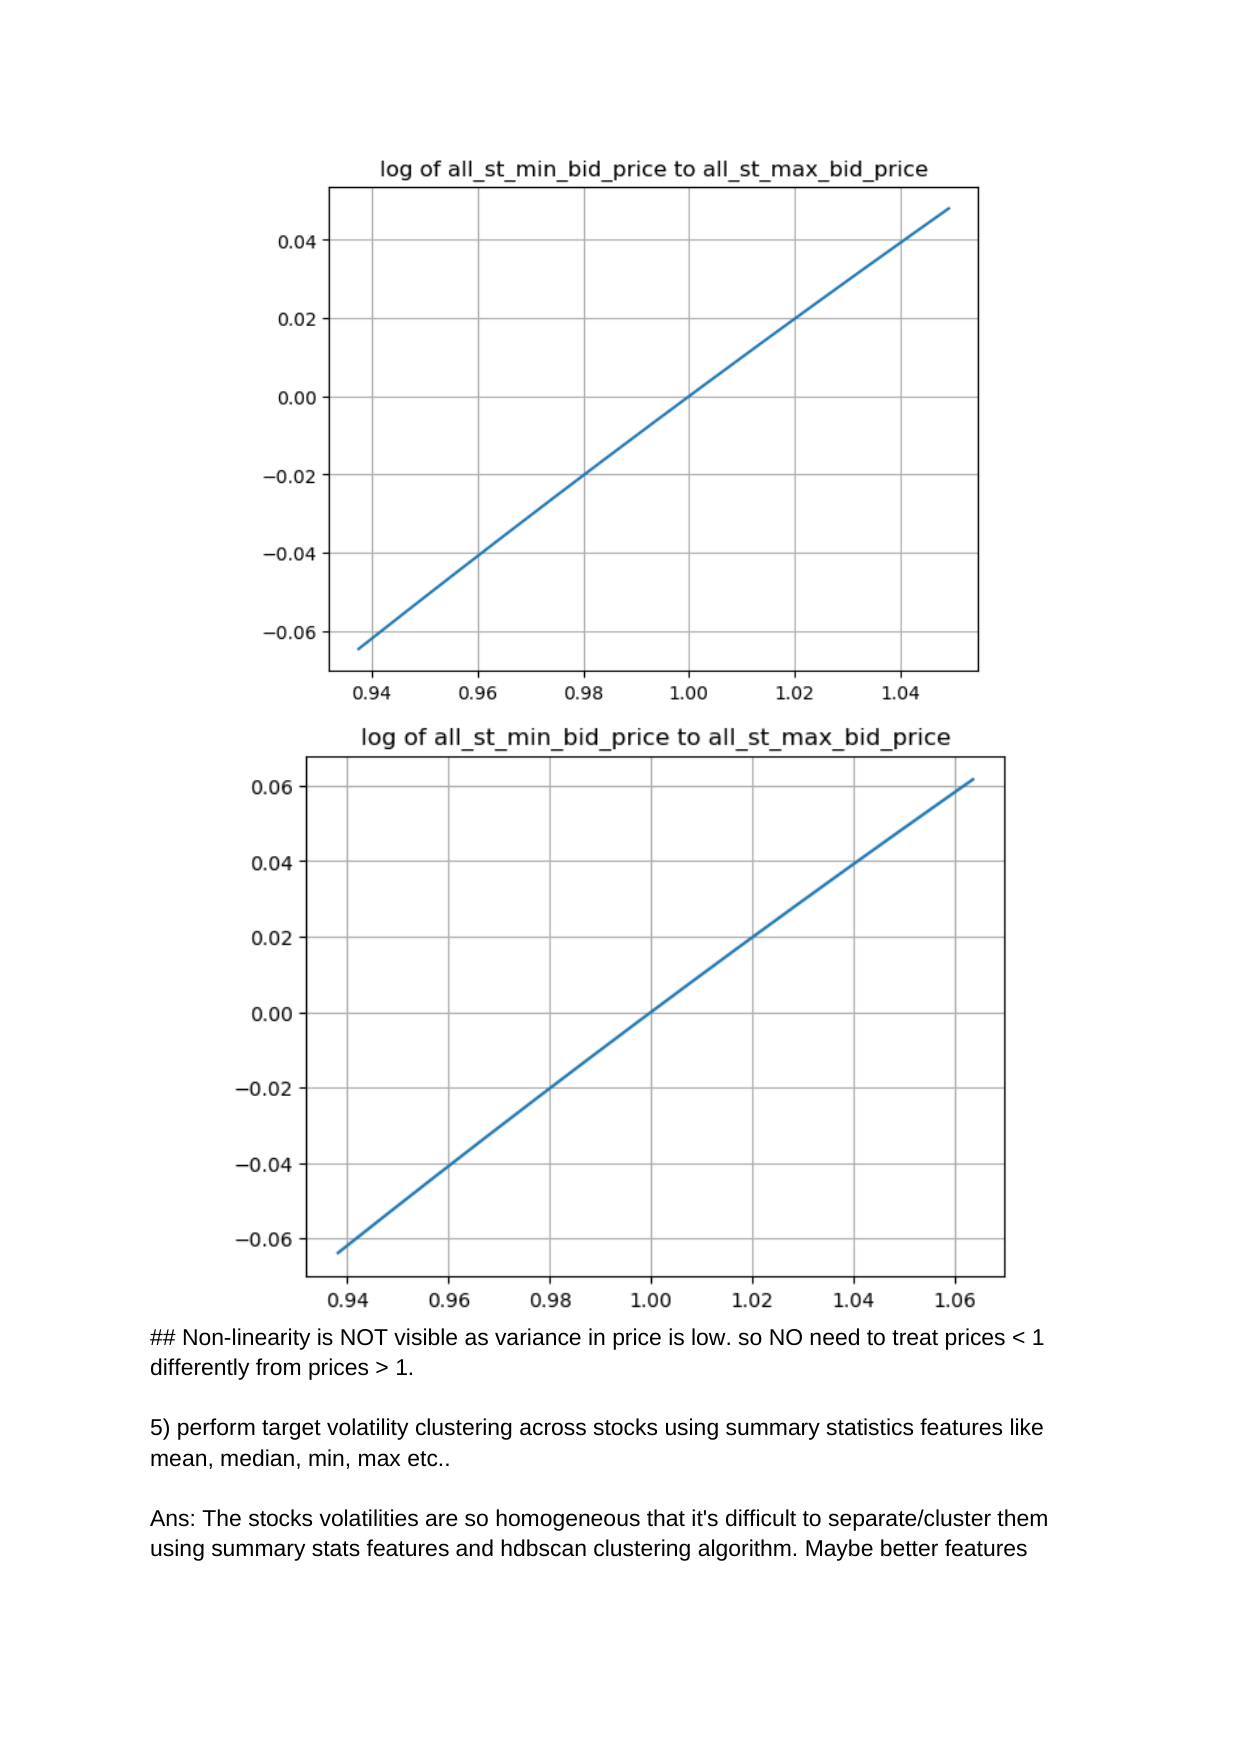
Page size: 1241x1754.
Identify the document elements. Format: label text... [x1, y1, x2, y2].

text 5) perform target volatility clustering across stocks using summary statistics features like mean, median, min, max etc.. [150, 1414, 1090, 1471]
picture [223, 717, 1017, 1320]
picture [249, 150, 991, 714]
text ## Non-linearity is NOT visible as variance in price is low. so NO need to treat prices < 1 differently from prices > 1. [150, 1324, 1090, 1380]
